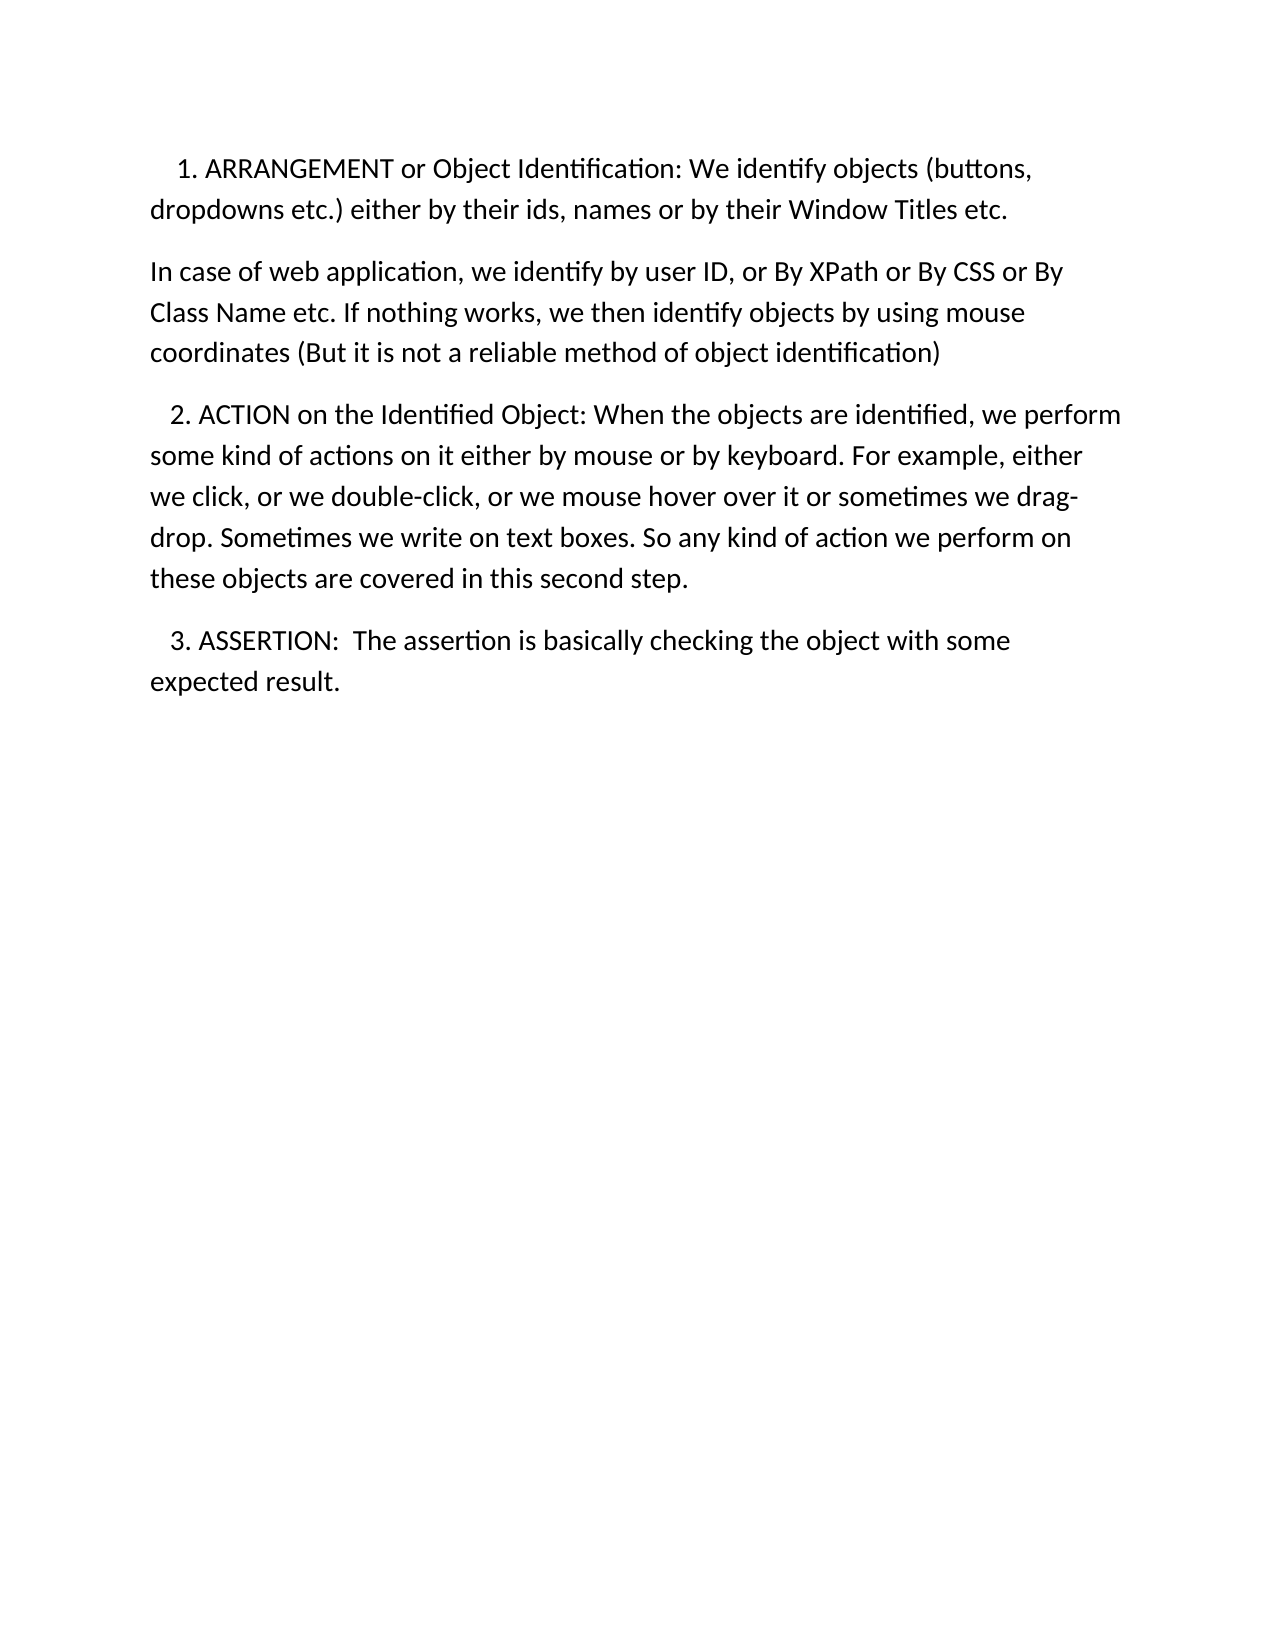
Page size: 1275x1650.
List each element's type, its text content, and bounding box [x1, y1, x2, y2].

text 2. ACTION on the Identified Object: When the objects are identified, we perform some kind of actions on it either by mouse or by keyboard. For example, either we click, or we double-click, or we mouse hover over it or sometimes we drag-drop. Sometimes we write on text boxes. So any kind of action we perform on these objects are covered in this second step. [150, 396, 1125, 596]
text In case of web application, we identify by user ID, or By XPath or By CSS or By Class Name etc. If nothing works, we then identify objects by using mouse coordinates (But it is not a reliable method of object identification) [150, 253, 1125, 370]
text 3. ASSERTION: The assertion is basically checking the object with some expected result. [150, 622, 1125, 698]
text 1. ARRANGEMENT or Object Identification: We identify objects (buttons, dropdowns etc.) either by their ids, names or by their Window Titles etc. [150, 150, 1125, 227]
